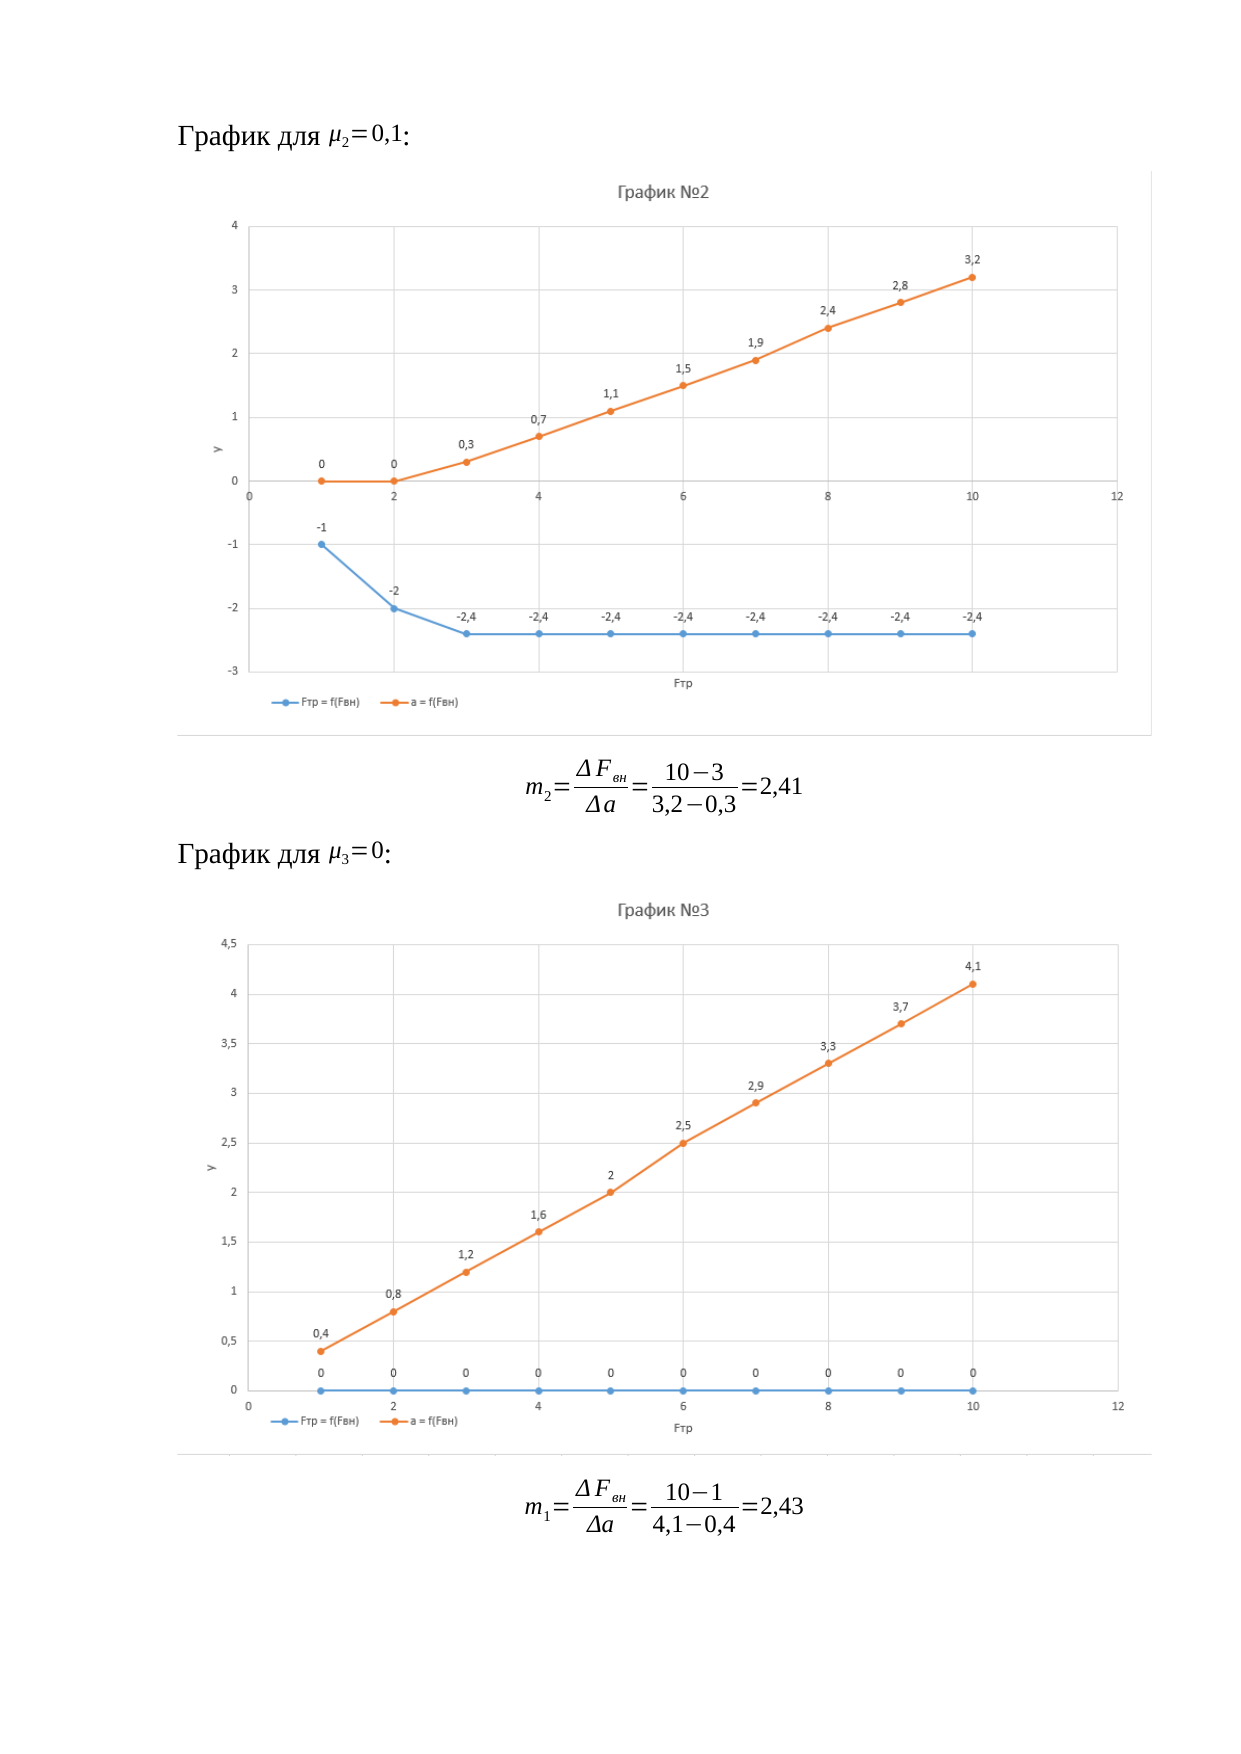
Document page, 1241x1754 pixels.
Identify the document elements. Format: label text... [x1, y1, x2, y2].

text График для : [177, 118, 1152, 152]
picture [177, 171, 1152, 736]
text График для : [177, 836, 1152, 869]
picture [177, 888, 1152, 1456]
